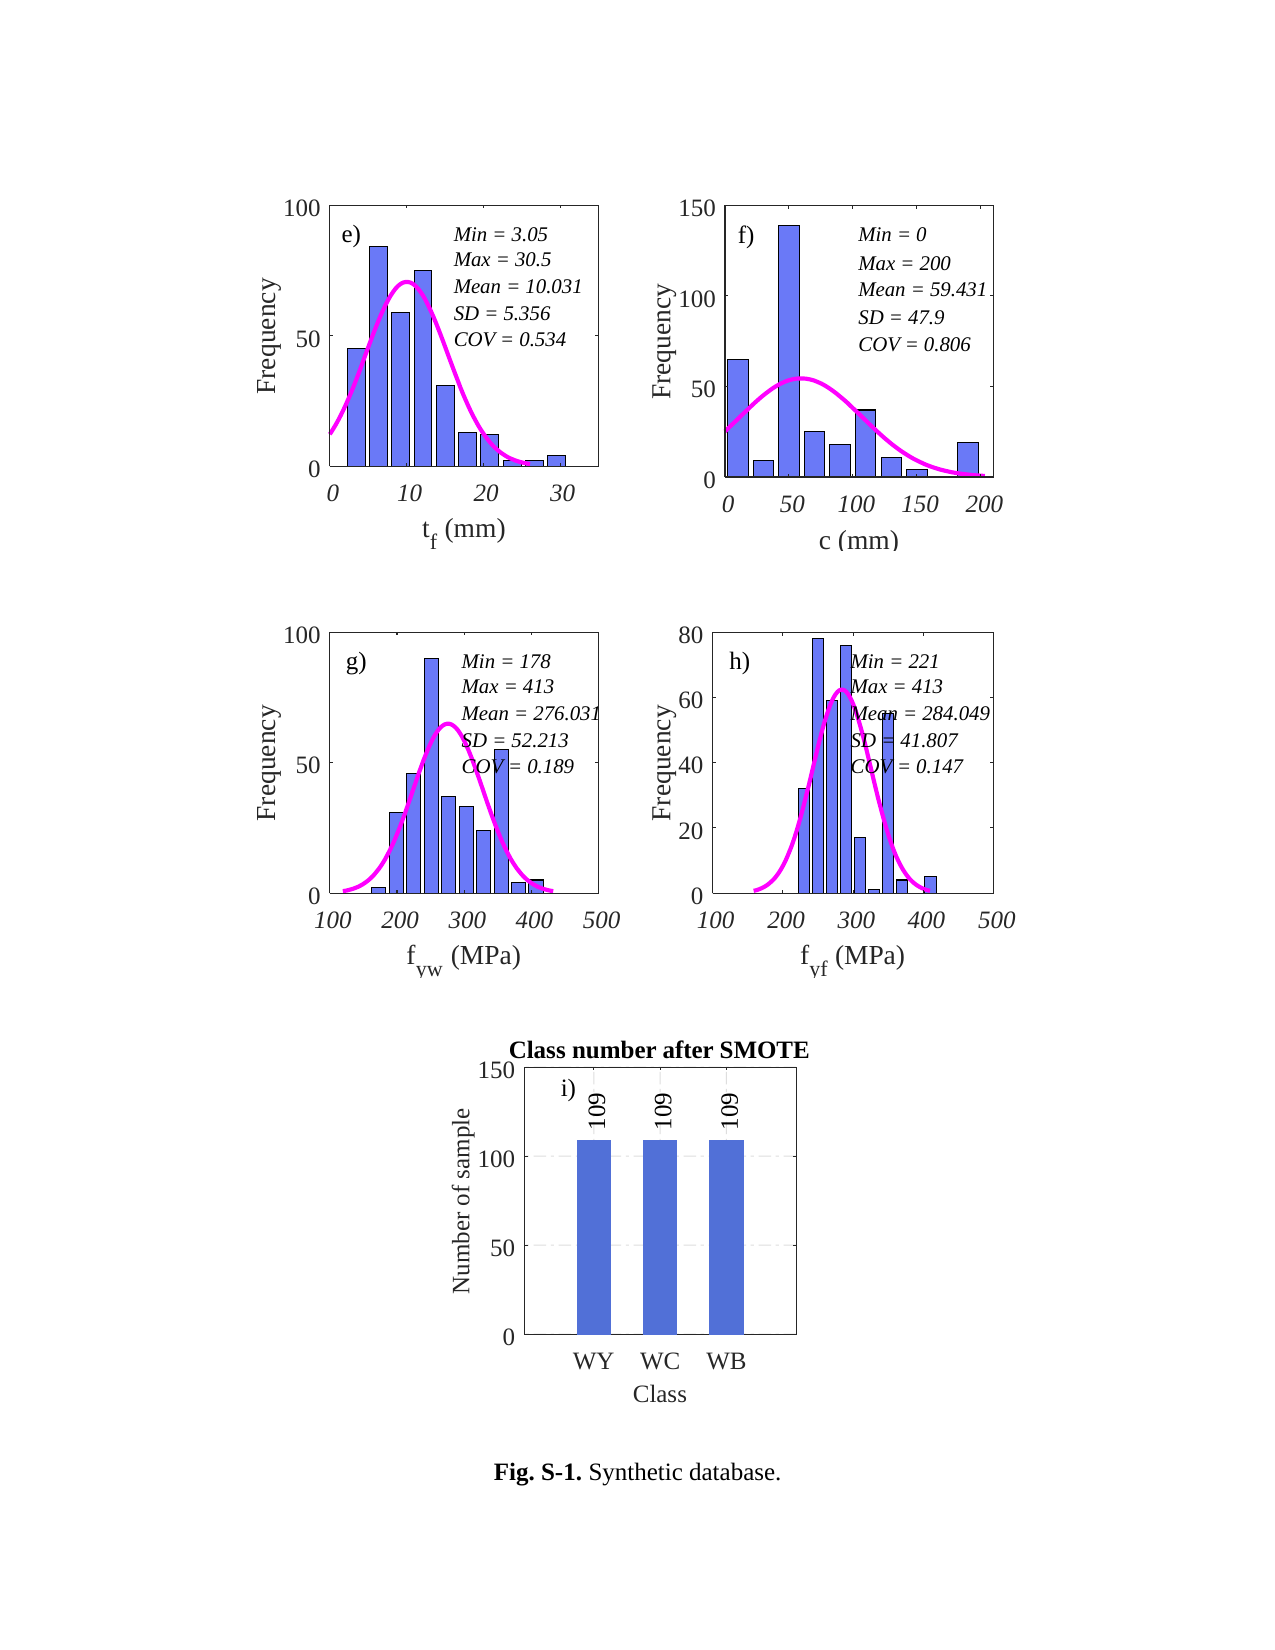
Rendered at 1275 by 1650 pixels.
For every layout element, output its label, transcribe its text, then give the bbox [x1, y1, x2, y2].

text Fig. S-1. Synthetic database. [150, 1457, 1125, 1486]
